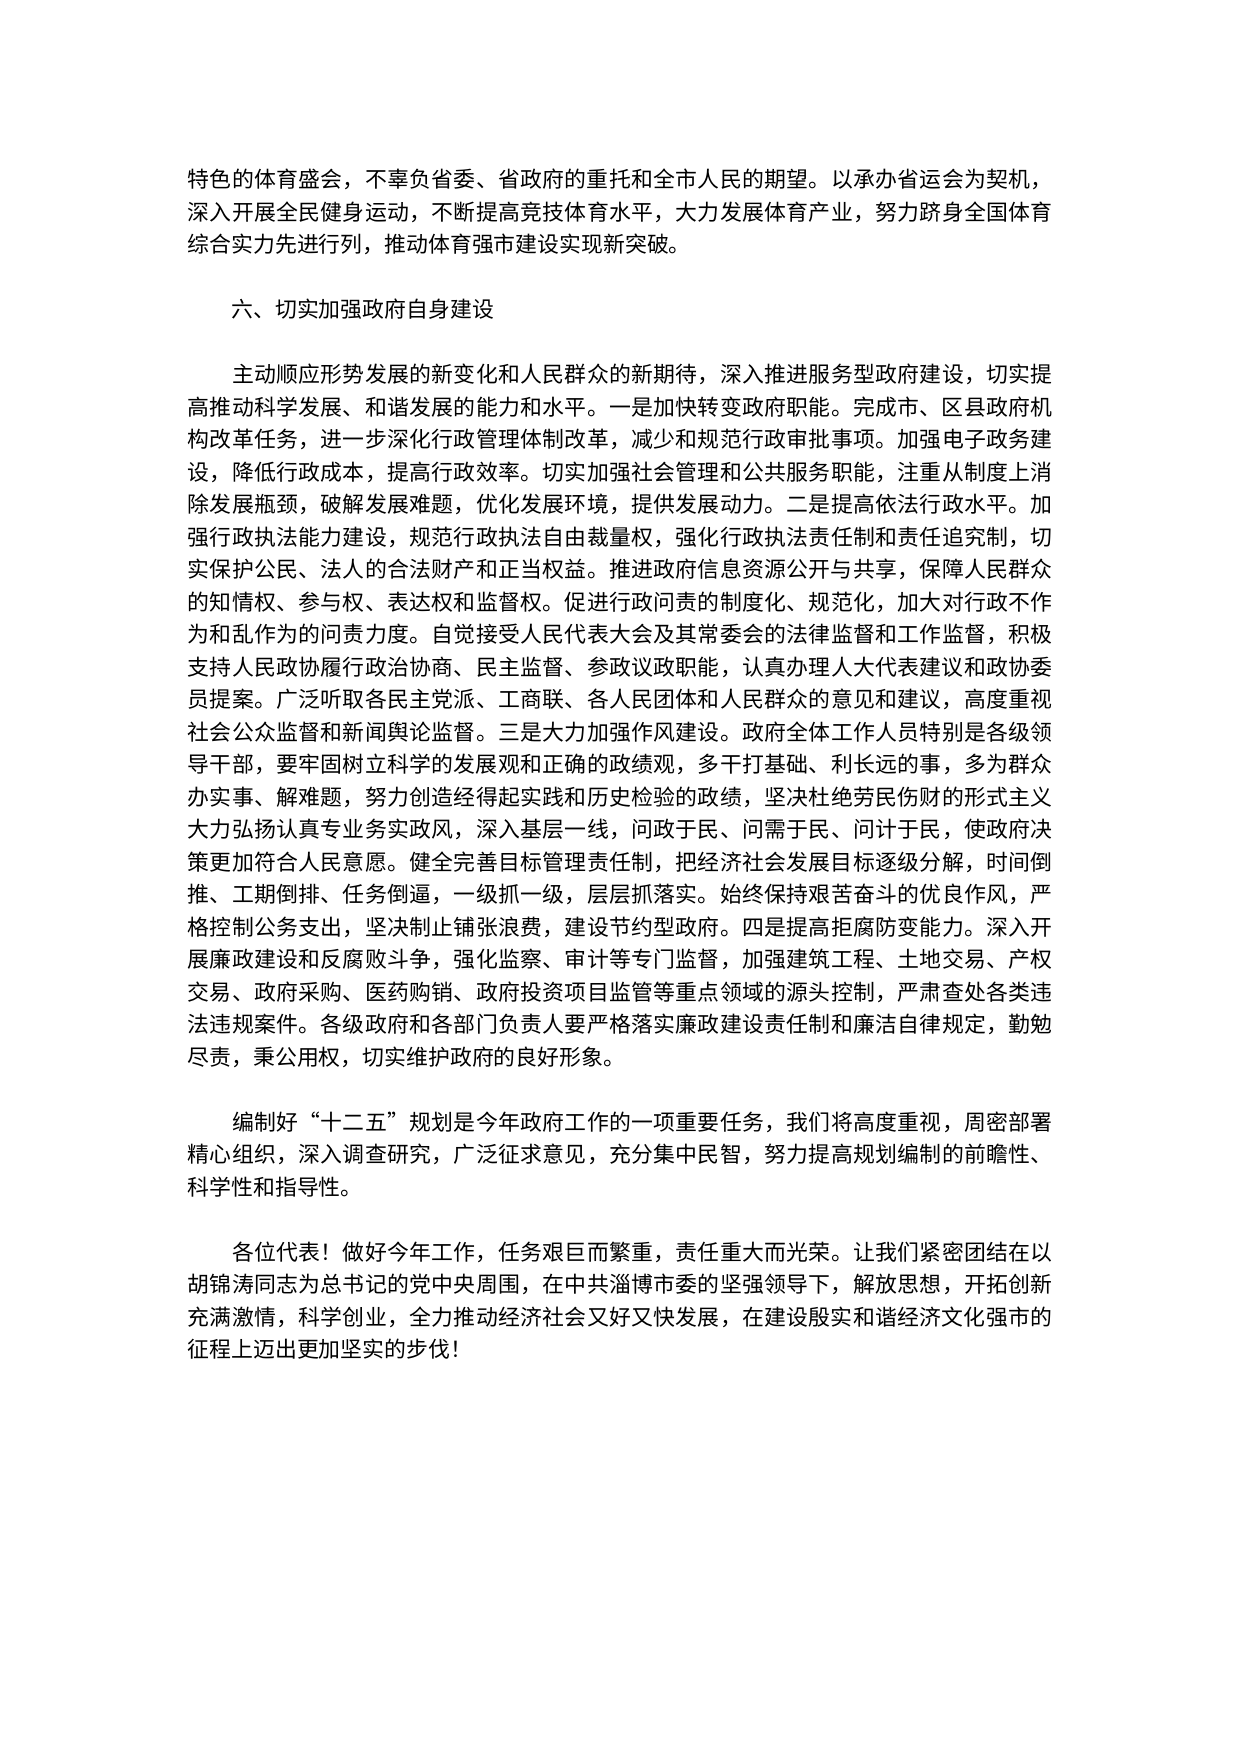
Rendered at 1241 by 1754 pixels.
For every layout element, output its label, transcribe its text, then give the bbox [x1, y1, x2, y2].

text 主动顺应形势发展的新变化和人民群众的新期待，深入推进服务型政府建设，切实提高推动科学发展、和谐发展的能力和水平。一是加快转变政府职能。完成市、区县政府机构改革任务，进一步深化行政管理体制改革，减少和规范行政审批事项。加强电子政务建设，降低行政成本，提高行政效率。切实加强社会管理和公共服务职能，注重从制度上消除发展瓶颈，破解发展难题，优化发展环境，提供发展动力。二是提高依法行政水平。加强行政执法能力建设，规范行政执法自由裁量权，强化行政执法责任制和责任追究制，切实保护公民、法人的合法财产和正当权益。推进政府信息资源公开与共享，保障人民群众的知情权、参与权、表达权和监督权。促进行政问责的制度化、规范化，加大对行政不作为和乱作为的问责力度。自觉接受人民代表大会及其常委会的法律监督和工作监督，积极支持人民政协履行政治协商、民主监督、参政议政职能，认真办理人大代表建议和政协委员提案。广泛听取各民主党派、工商联、各人民团体和人民群众的意见和建议，高度重视社会公众监督和新闻舆论监督。三是大力加强作风建设。政府全体工作人员特别是各级领导干部，要牢固树立科学的发展观和正确的政绩观，多干打基础、利长远的事，多为群众办实事、解难题，努力创造经得起实践和历史检验的政绩，坚决杜绝劳民伤财的形式主义。大力弘扬认真专业务实政风，深入基层一线，问政于民、问需于民、问计于民，使政府决策更加符合人民意愿。健全完善目标管理责任制，把经济社会发展目标逐级分解，时间倒推、工期倒排、任务倒逼，一级抓一级，层层抓落实。始终保持艰苦奋斗的优良作风，严格控制公务支出，坚决制止铺张浪费，建设节约型政府。四是提高拒腐防变能力。深入开展廉政建设和反腐败斗争，强化监察、审计等专门监督，加强建筑工程、土地交易、产权交易、政府采购、医药购销、政府投资项目监管等重点领域的源头控制，严肃查处各类违法违规案件。各级政府和各部门负责人要严格落实廉政建设责任制和廉洁自律规定，勤勉尽责，秉公用权，切实维护政府的良好形象。 [187, 357, 1053, 1072]
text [187, 162, 1053, 259]
text 六、切实加强政府自身建设 [187, 292, 1053, 324]
text 编制好“十二五”规划是今年政府工作的一项重要任务，我们将高度重视，周密部署，精心组织，深入调查研究，广泛征求意见，充分集中民智，努力提高规划编制的前瞻性、科学性和指导性。 [187, 1104, 1053, 1202]
text 各位代表！做好今年工作，任务艰巨而繁重，责任重大而光荣。让我们紧密团结在以胡锦涛同志为总书记的党中央周围，在中共淄博市委的坚强领导下，解放思想，开拓创新，充满激情，科学创业，全力推动经济社会又好又快发展，在建设殷实和谐经济文化强市的征程上迈出更加坚实的步伐！ [187, 1234, 1053, 1364]
